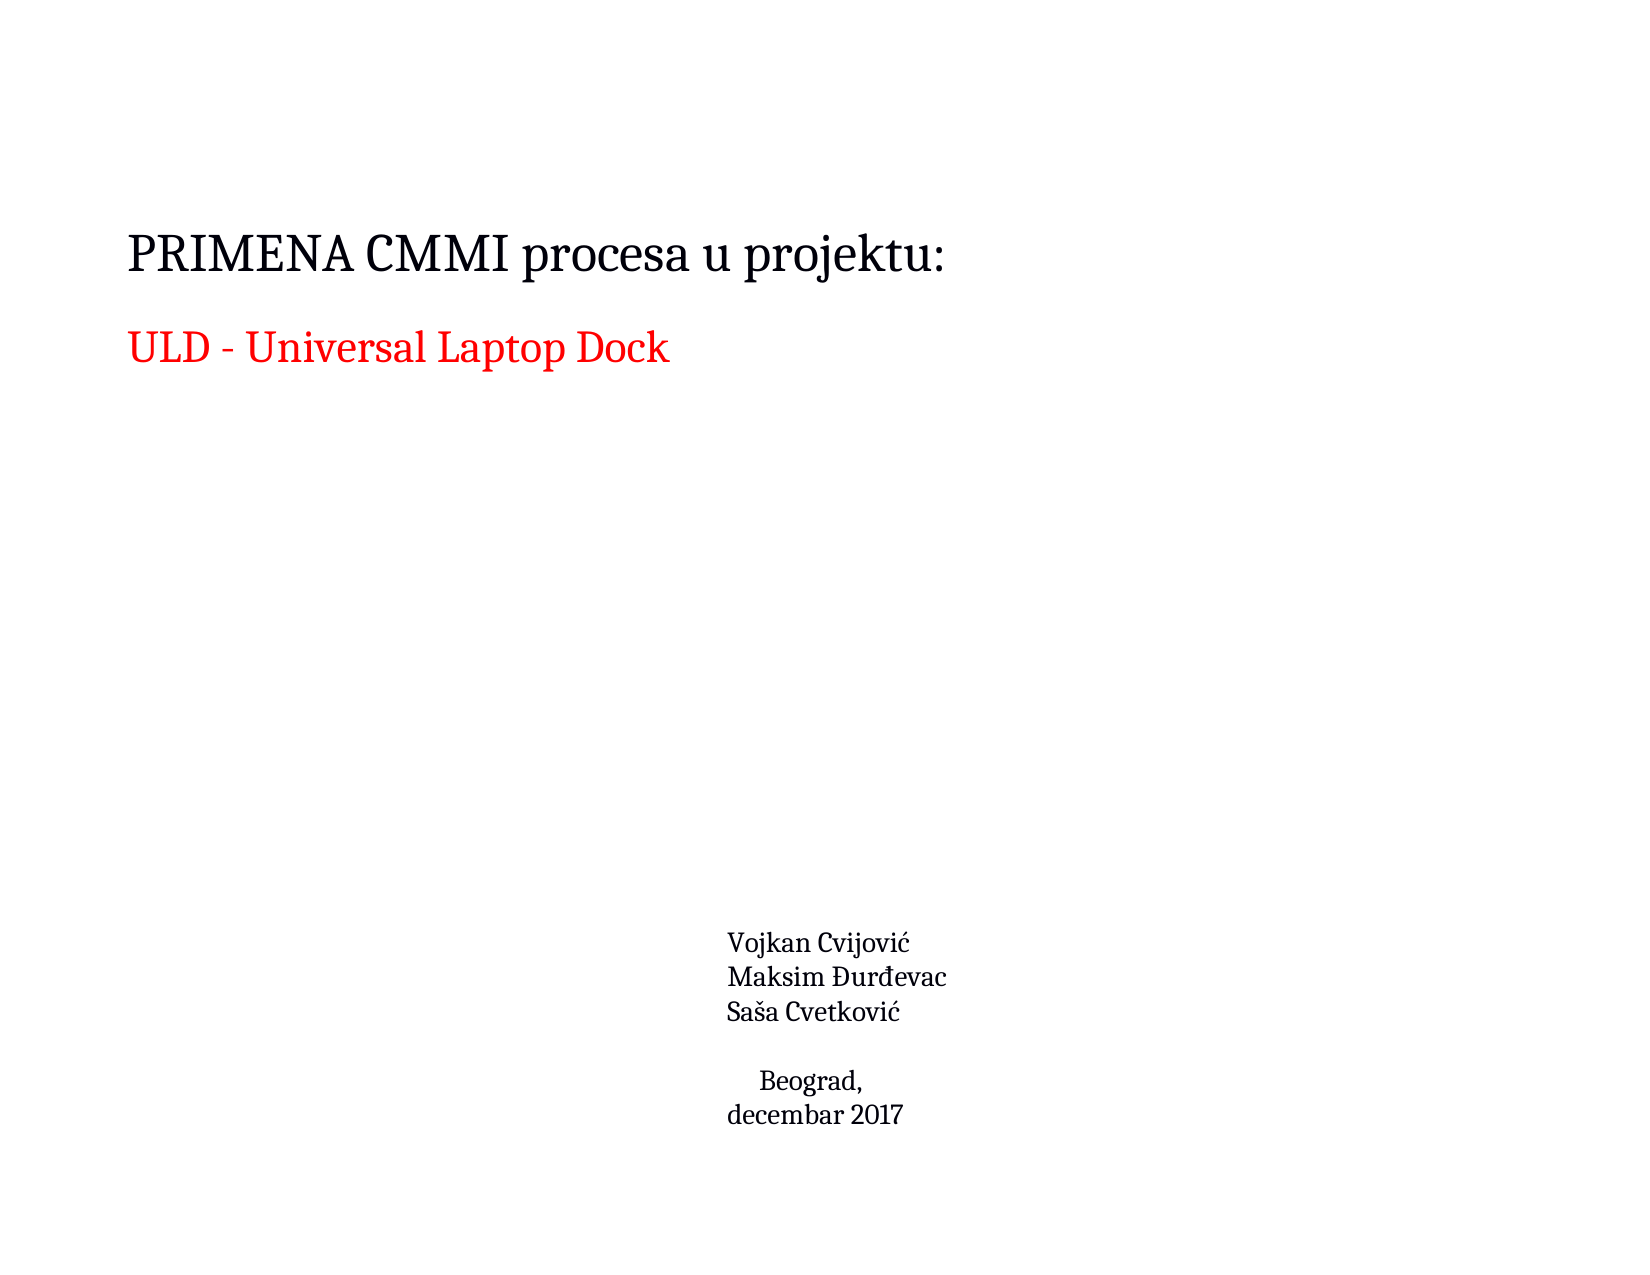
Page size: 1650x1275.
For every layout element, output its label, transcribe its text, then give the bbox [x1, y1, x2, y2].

text Vojkan Cvijović [127, 926, 1617, 960]
text decembar 2017 [127, 1098, 1617, 1132]
text Beograd, [127, 1064, 1617, 1098]
text ULD - Universal Laptop Dock [127, 321, 1617, 373]
text PRIMENA CMMI procesa u projektu: [127, 223, 1617, 285]
text Maksim Đurđevac [127, 961, 1617, 994]
text Saša Cvetković [127, 995, 1617, 1029]
